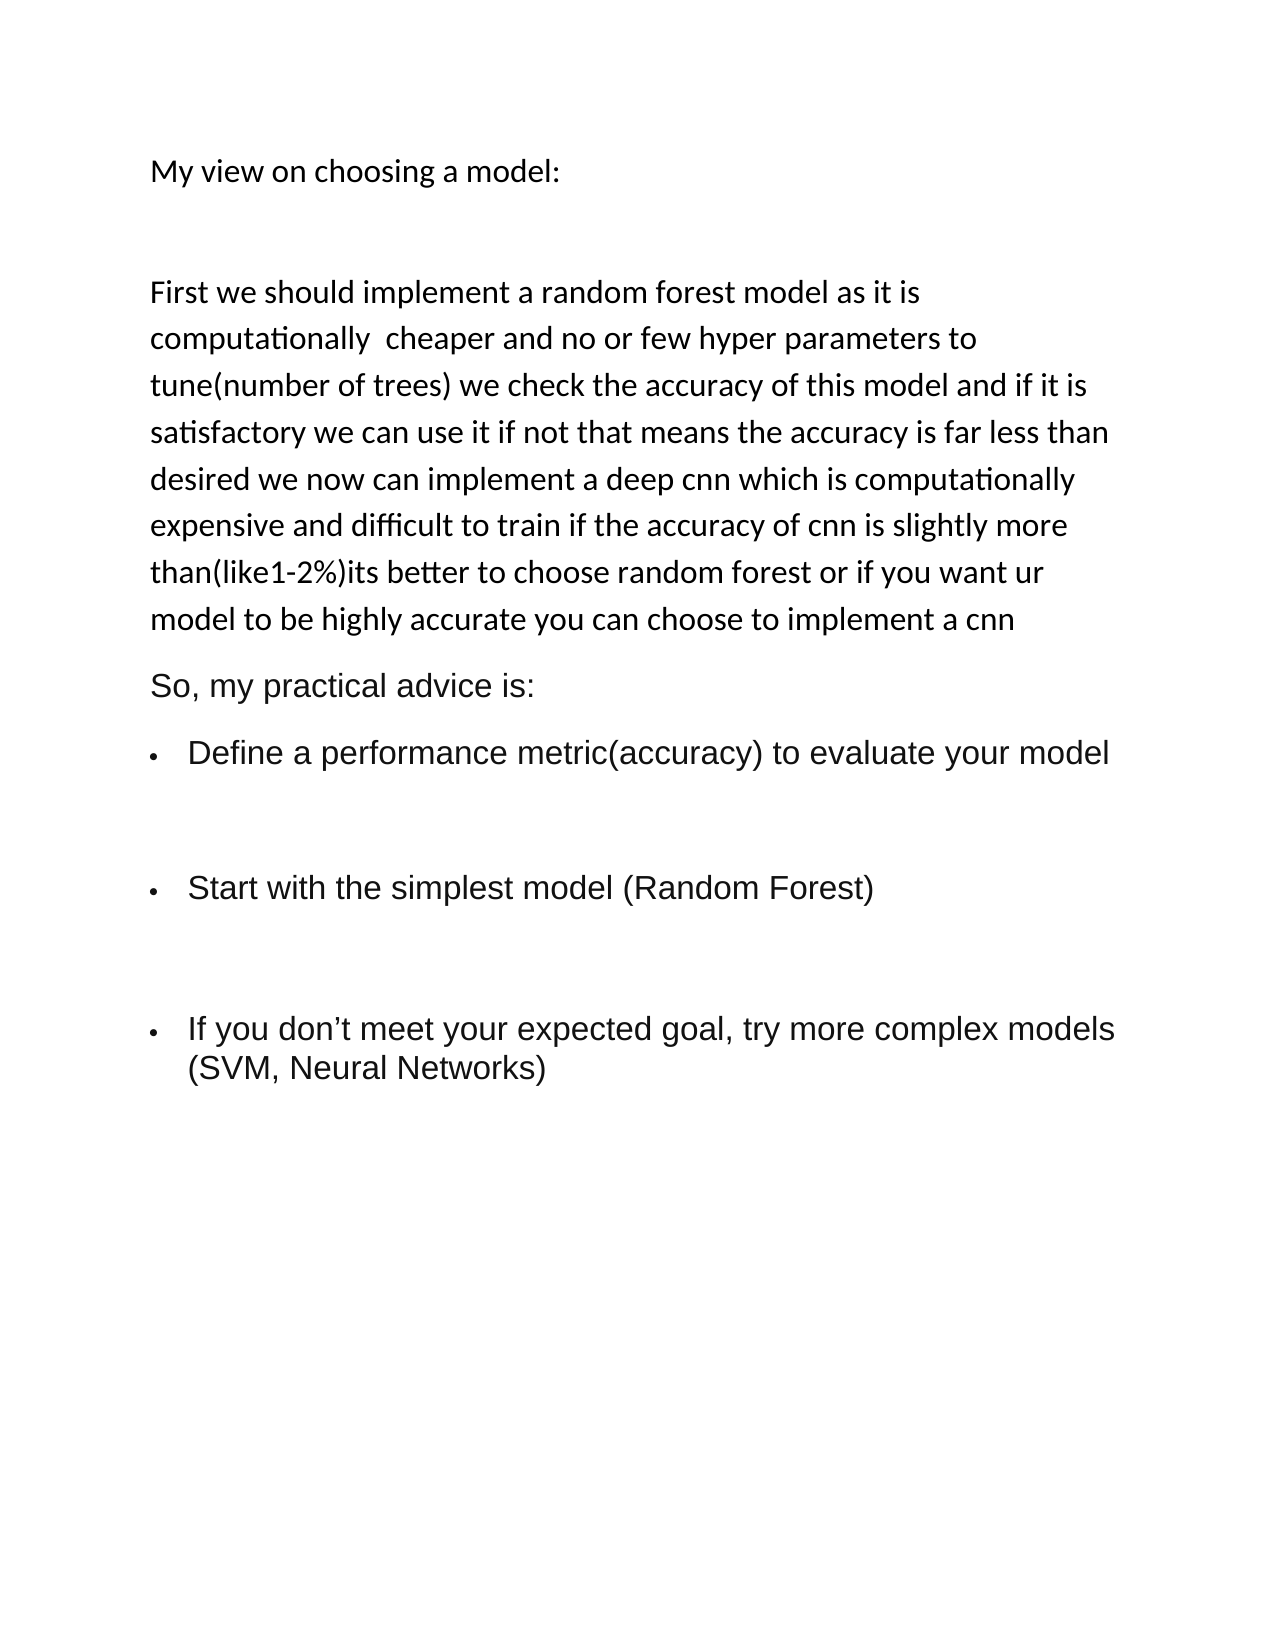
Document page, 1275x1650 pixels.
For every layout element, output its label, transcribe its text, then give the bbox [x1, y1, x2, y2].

text My view on choosing a model: [150, 150, 1125, 191]
list Start with the simplest model (Random Forest) [150, 868, 1125, 907]
list If you don’t meet your expected goal, try more complex models (SVM, Neural Networks) [150, 1009, 1125, 1086]
text First we should implement a random forest model as it is computationally cheaper and no or few hyper parameters to tune(number of trees) we check the accuracy of this model and if it is satisfactory we can use it if not that means the accuracy is far less than desired we now can implement a deep cnn which is computationally expensive and difficult to train if the accuracy of cnn is slightly more than(like1-2%)its better to choose random forest or if you want ur model to be highly accurate you can choose to implement a cnn [150, 271, 1125, 639]
text So, my practical advice is: [150, 666, 1125, 704]
list Define a performance metric(accuracy) to evaluate your model [150, 733, 1125, 772]
